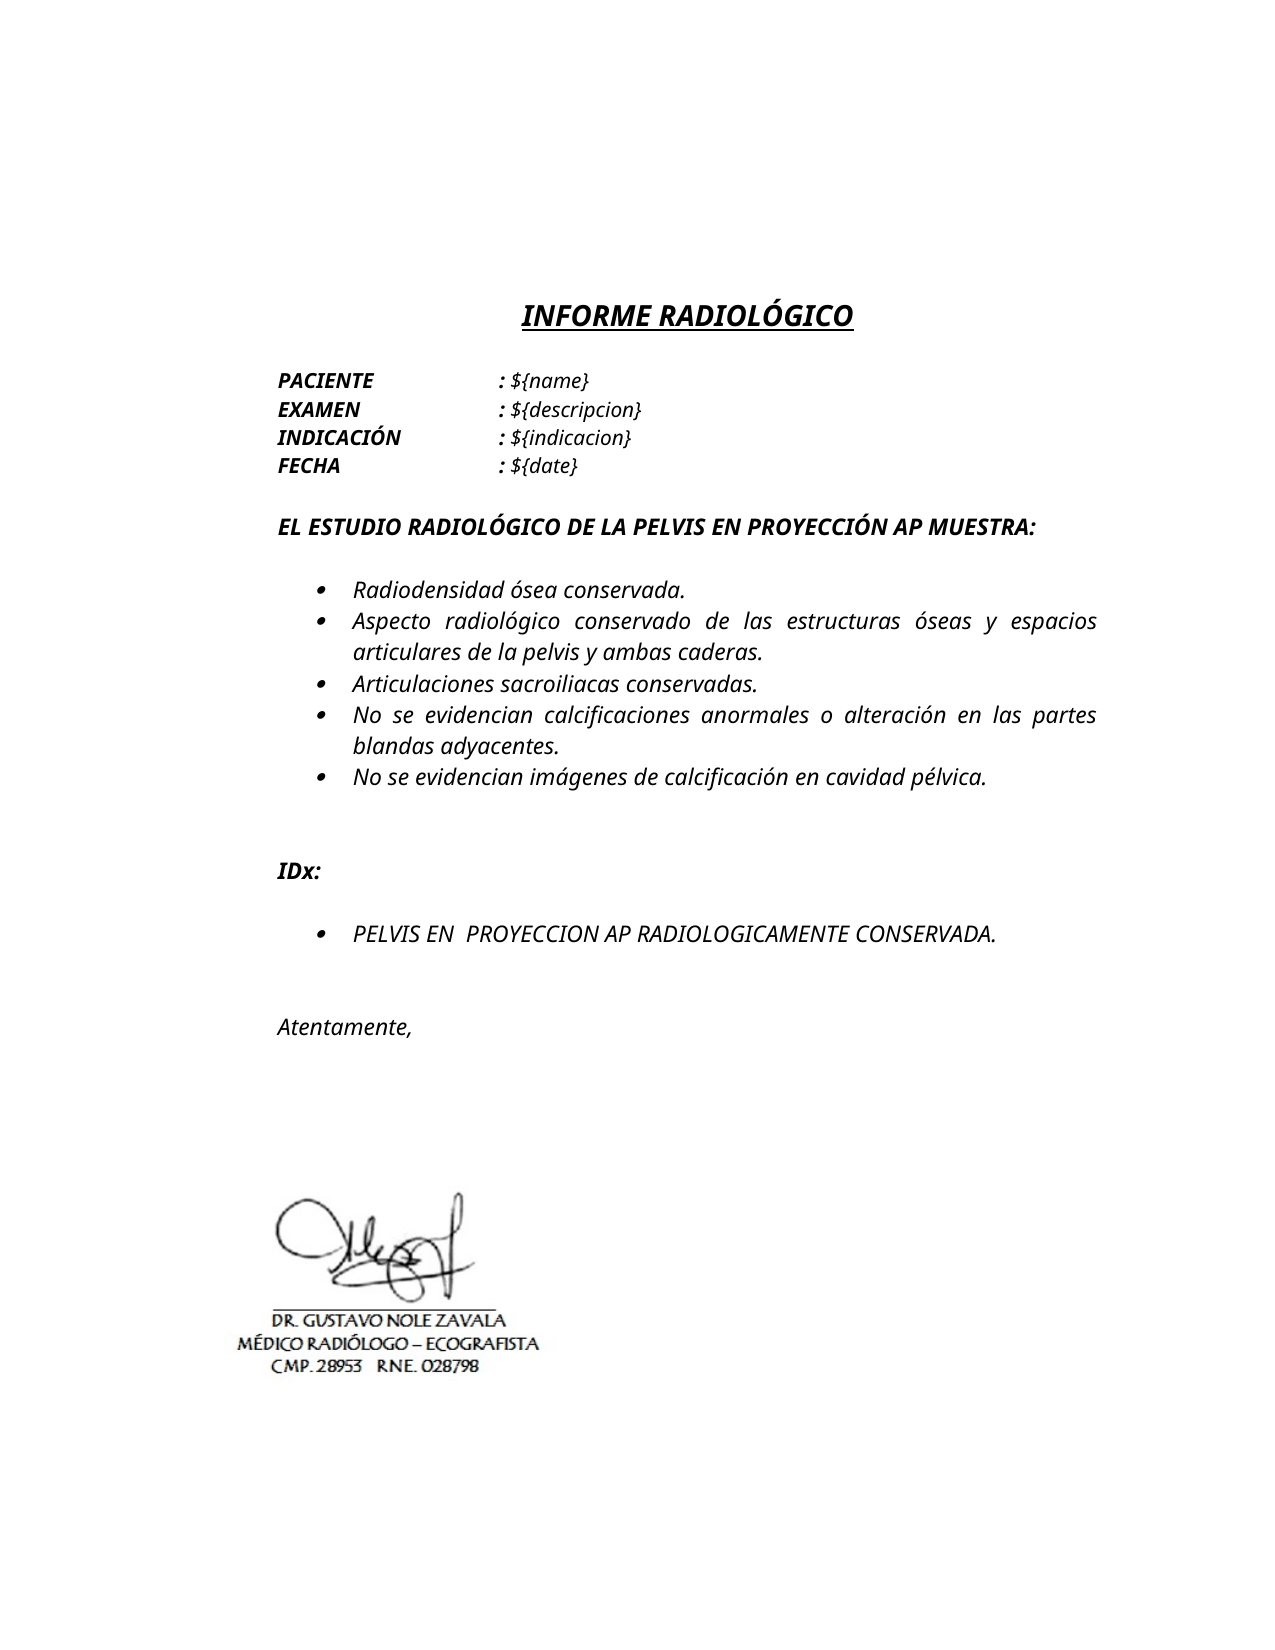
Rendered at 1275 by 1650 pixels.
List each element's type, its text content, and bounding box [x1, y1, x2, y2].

list PELVIS EN PROYECCION AP RADIOLOGICAMENTE CONSERVADA. [315, 917, 1098, 949]
text PACIENTE : ${name} [278, 366, 1098, 395]
subtitle EL ESTUDIO RADIOLÓGICO DE LA PELVIS EN PROYECCIÓN AP MUESTRA: [278, 511, 1098, 542]
text IDx: [278, 855, 1098, 886]
text FECHA : ${date} [278, 452, 1098, 480]
text INDICACIÓN : ${indicacion} [278, 423, 1098, 452]
list No se evidencian imágenes de calcificación en cavidad pélvica. [315, 761, 1098, 792]
list Articulaciones sacroiliacas conservadas. [315, 667, 1098, 699]
title INFORME RADIOLÓGICO [278, 295, 1098, 335]
text Atentamente, [278, 1011, 1098, 1042]
picture [184, 1176, 573, 1426]
list Aspecto radiológico conservado de las estructuras óseas y espacios articulares de la pelvis y ambas caderas. [315, 605, 1098, 667]
list No se evidencian calcificaciones anormales o alteración en las partes blandas adyacentes. [315, 699, 1098, 761]
text EXAMEN : ${descripcion} [278, 395, 1098, 423]
list Radiodensidad ósea conservada. [315, 574, 1098, 605]
